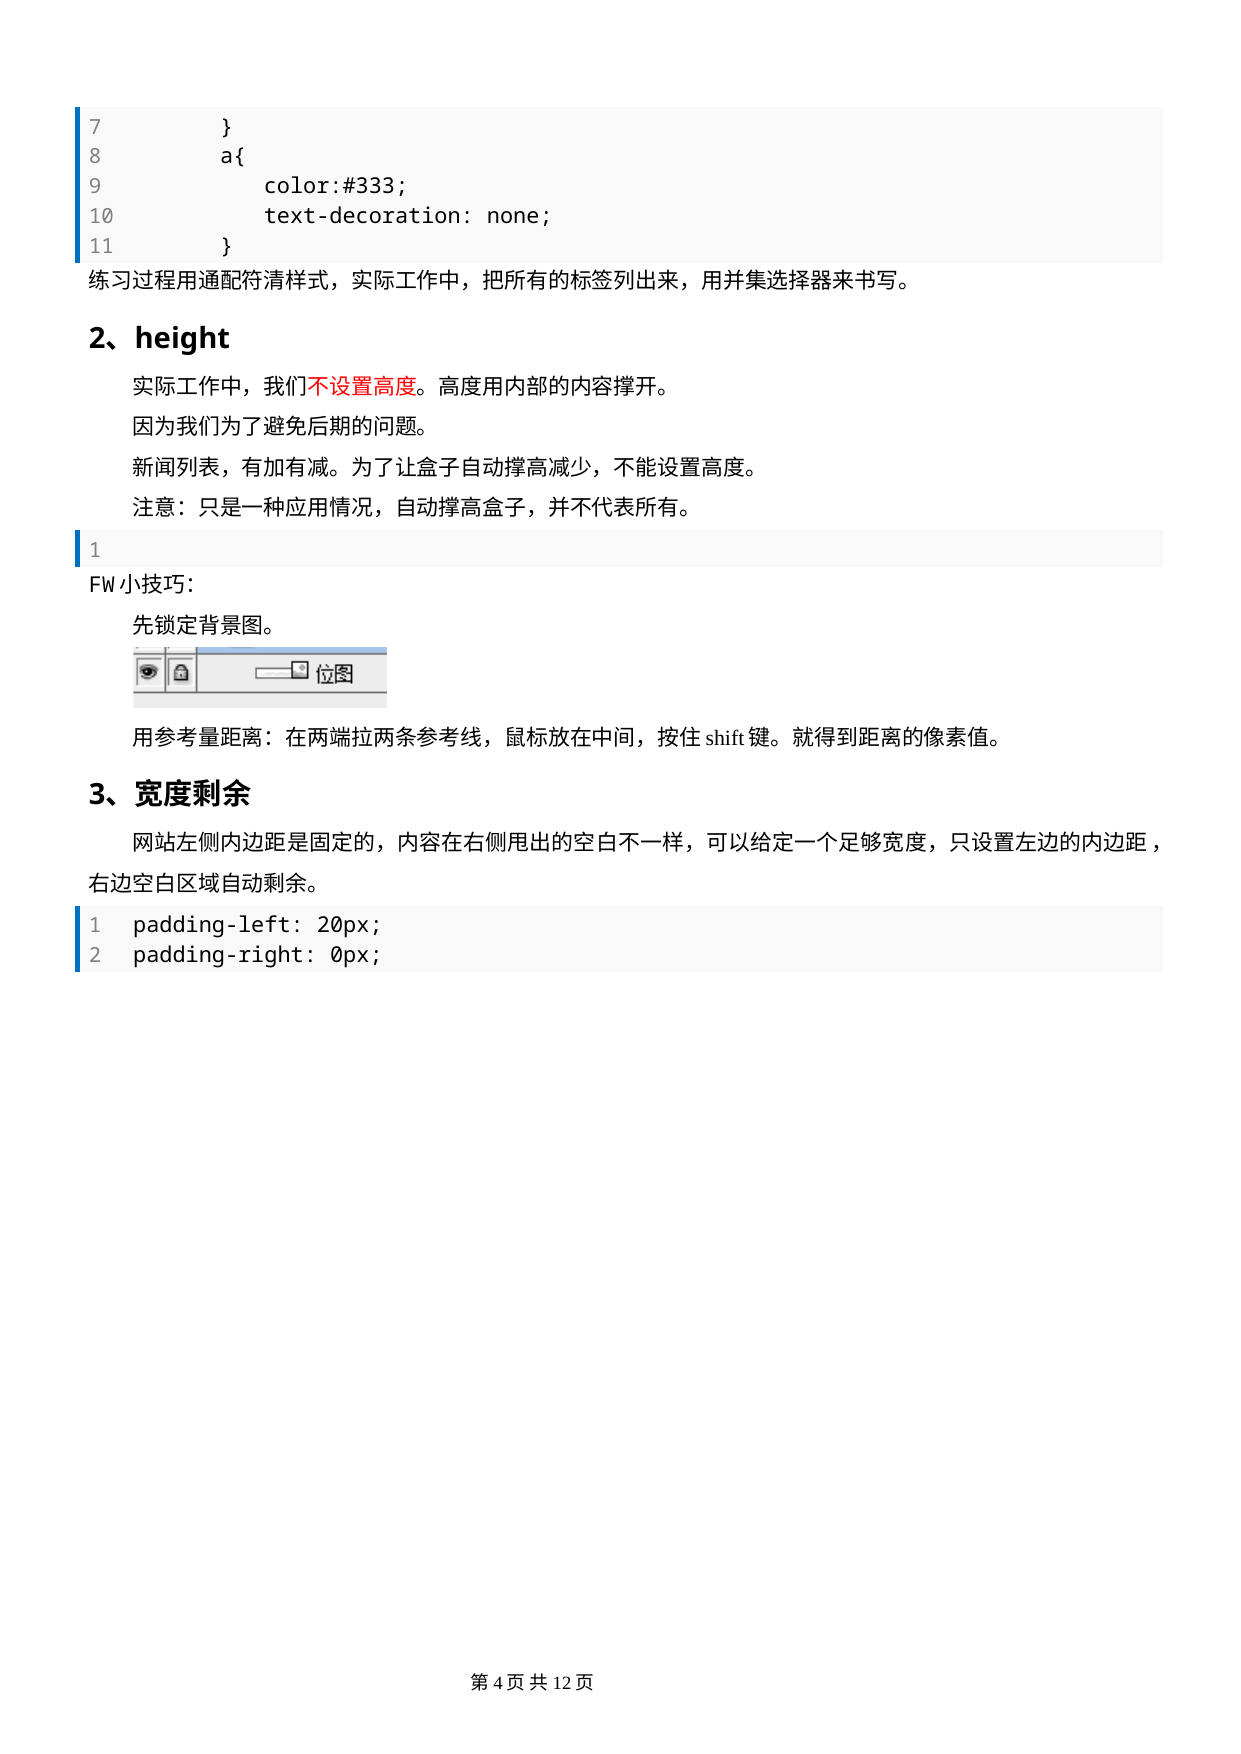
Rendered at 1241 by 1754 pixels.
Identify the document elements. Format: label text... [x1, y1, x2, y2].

table_header padding-left: 20px; padding-right: 0px; [80, 906, 1163, 972]
text 先锁定背景图。 [88, 607, 1152, 640]
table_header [80, 107, 1163, 263]
picture [132, 647, 387, 708]
text 新闻列表，有加有减。为了让盒子自动撑高减少，不能设置高度。 [88, 449, 1152, 482]
table_header [80, 530, 1163, 567]
text 用参考量距离：在两端拉两条参考线，鼠标放在中间，按住shift键。就得到距离的像素值。 [88, 719, 1152, 752]
text 网站左侧内边距是固定的，内容在右侧甩出的空白不一样，可以给定一个足够宽度，只设置左边的内边距，右边空白区域自动剩余。 [88, 824, 1152, 898]
text 注意：只是一种应用情况，自动撑高盒子，并不代表所有。 [88, 490, 1152, 522]
text 因为我们为了避免后期的问题。 [88, 409, 1152, 441]
text 练习过程用通配符清样式，实际工作中，把所有的标签列出来，用并集选择器来书写。 [88, 263, 1152, 296]
text FW小技巧： [88, 567, 1152, 599]
text 实际工作中，我们不设置高度。高度用内部的内容撑开。 [88, 368, 1152, 401]
subtitle 宽度剩余 [88, 759, 1152, 824]
subtitle height [88, 303, 1152, 368]
